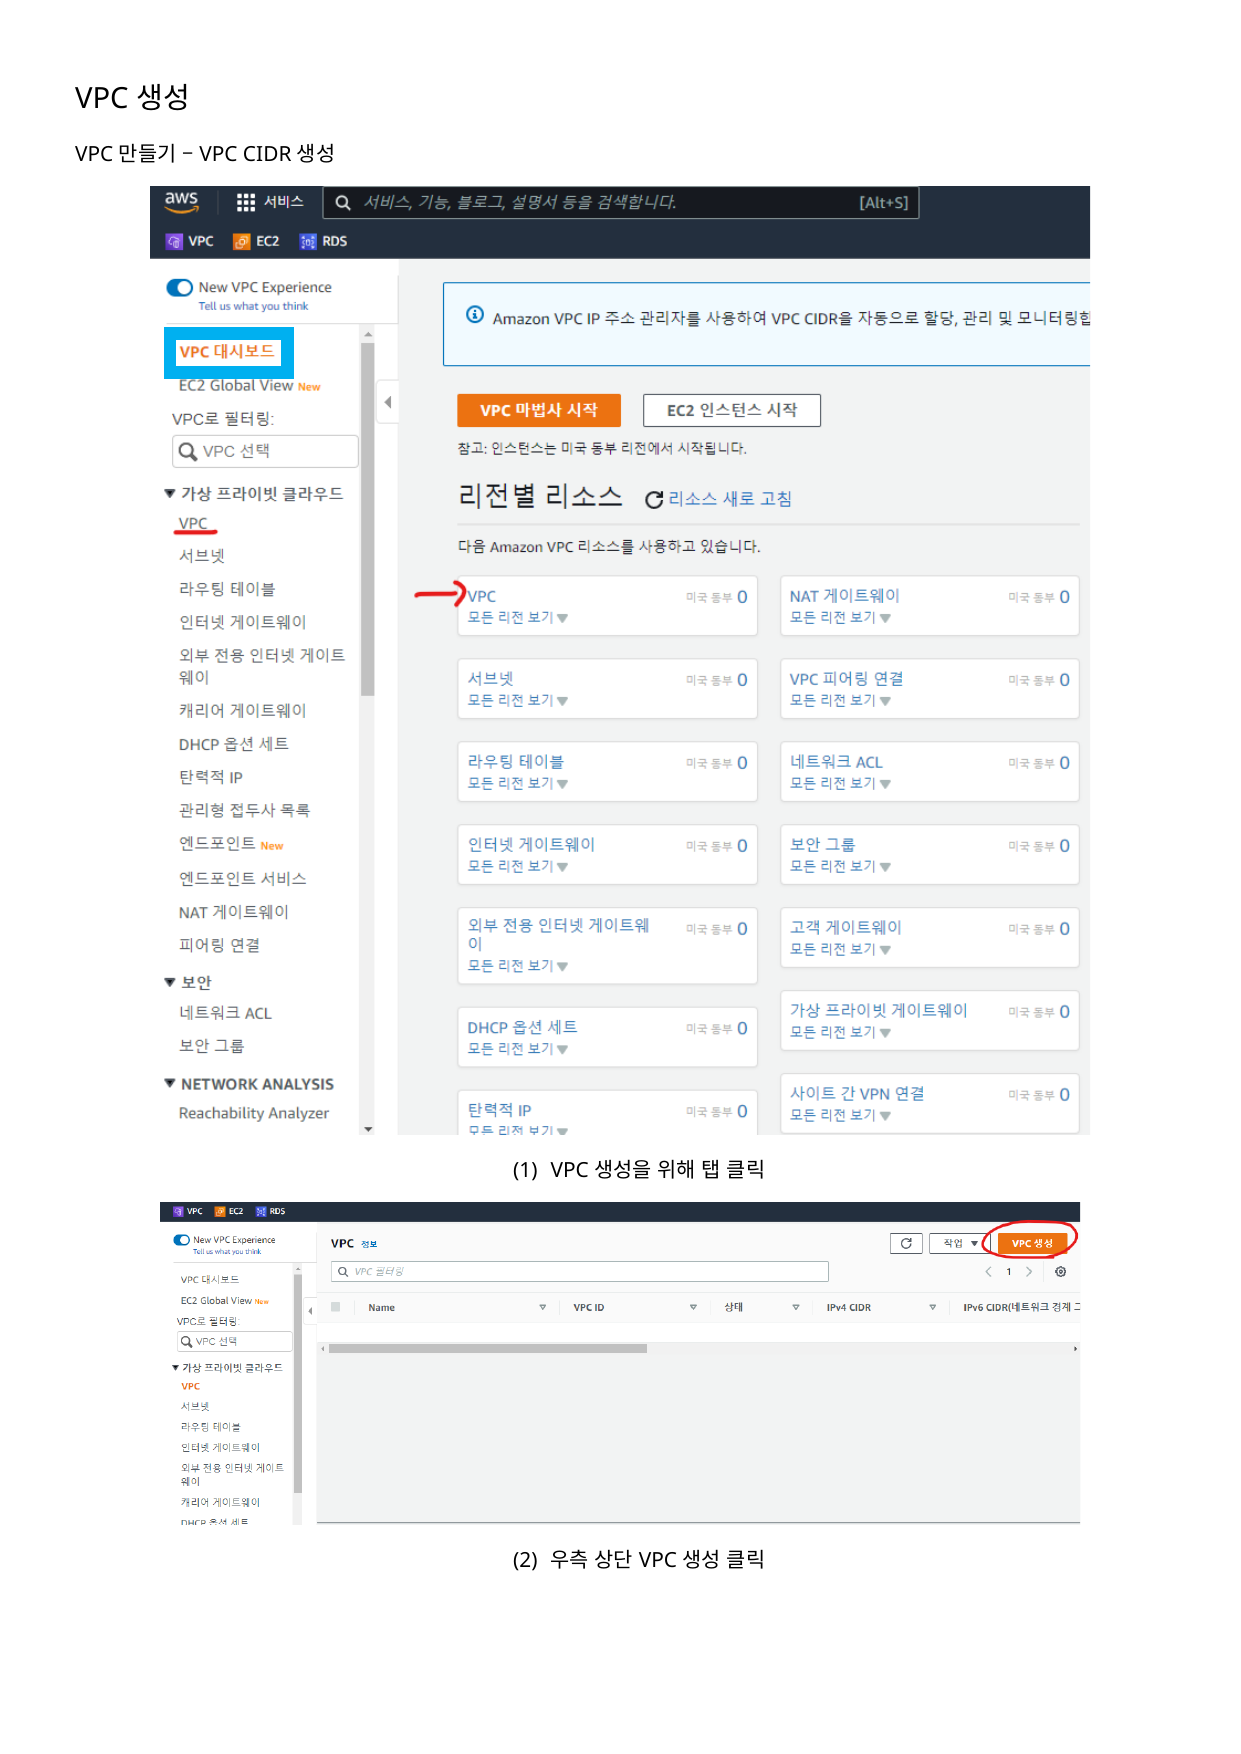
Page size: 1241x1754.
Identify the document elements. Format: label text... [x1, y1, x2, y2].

picture [150, 186, 1091, 1135]
picture [160, 1202, 1080, 1525]
subtitle VPC 만들기 – VPC CIDR 생성 [75, 137, 1165, 168]
subtitle VPC 생성 [75, 75, 1165, 117]
list 우측 상단 VPC 생성 클릭 [112, 1544, 1165, 1574]
list VPC 생성을 위해 탭 클릭 [112, 1153, 1165, 1184]
